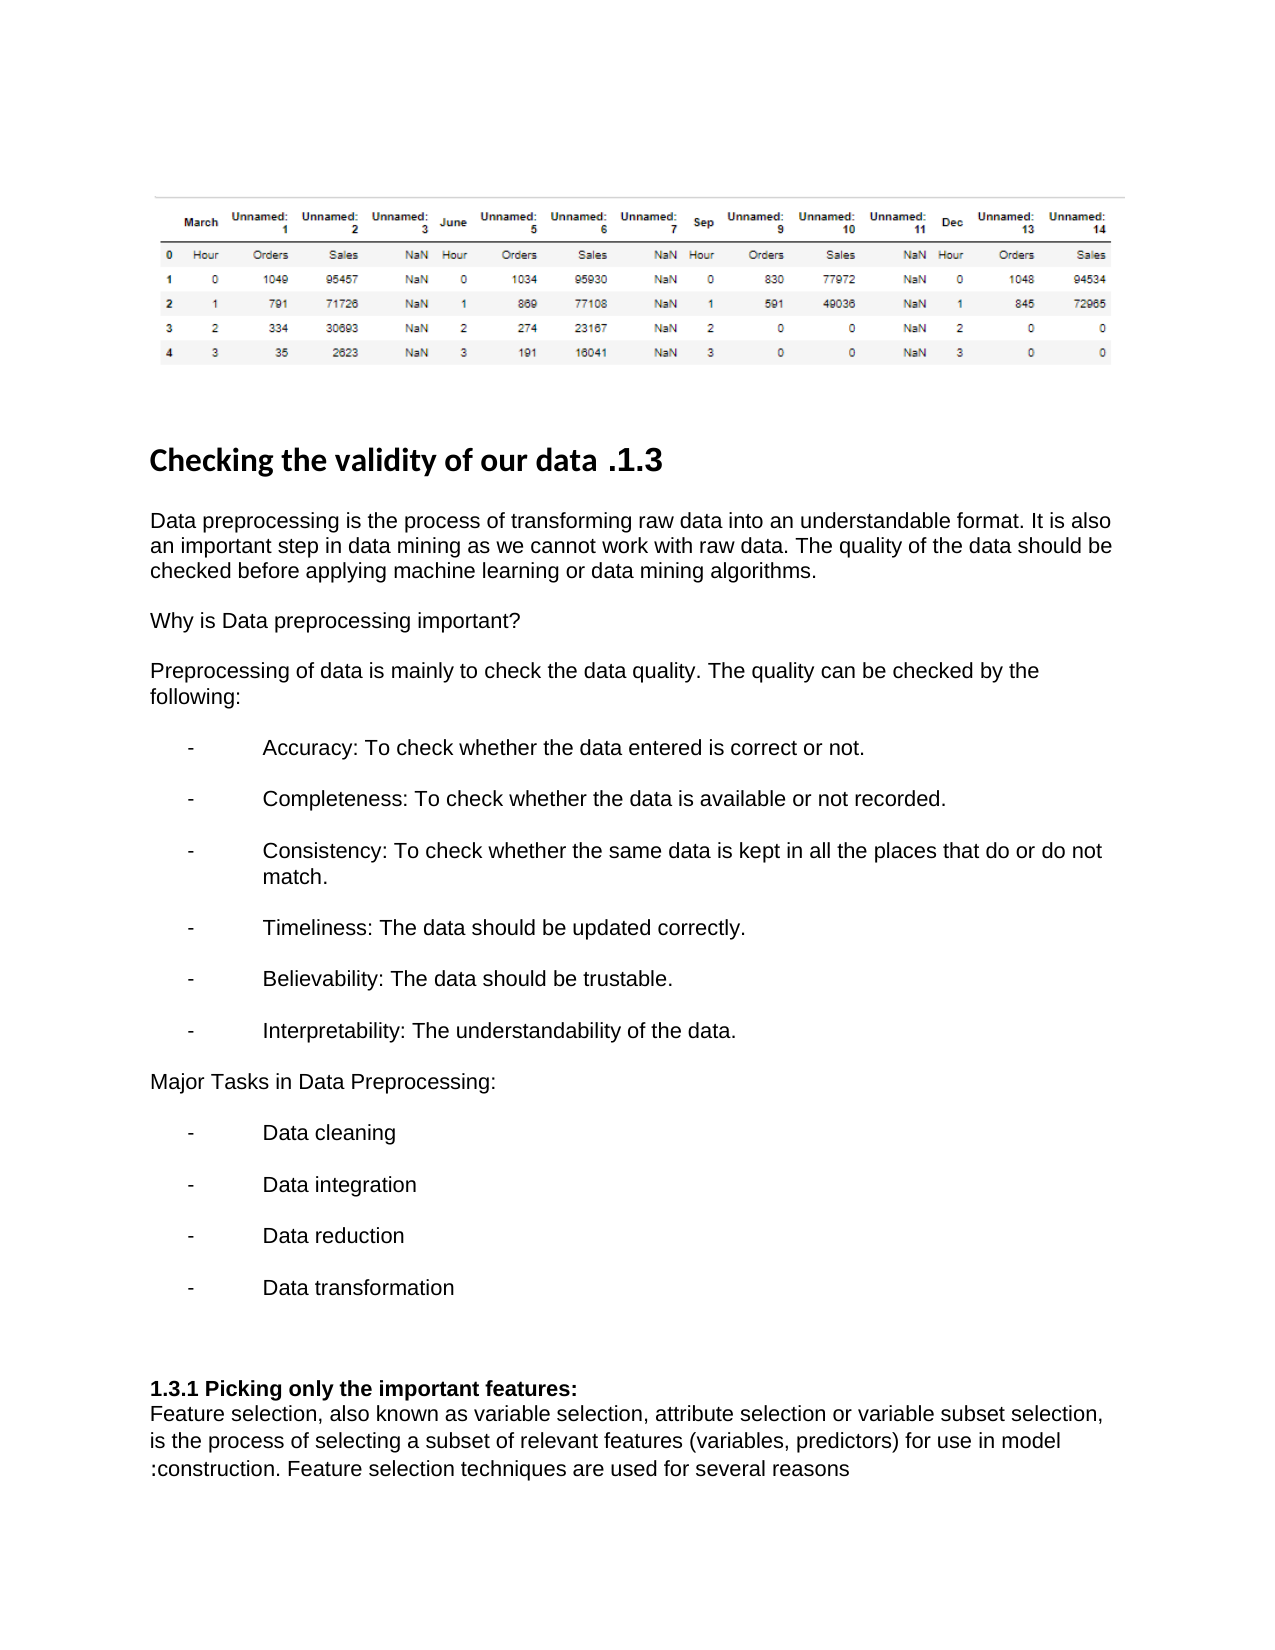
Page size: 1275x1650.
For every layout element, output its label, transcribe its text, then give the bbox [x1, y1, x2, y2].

subtitle 1.3.1 Picking only the important features: [150, 1376, 1125, 1401]
picture [149, 196, 1125, 373]
subtitle Data integration [187, 1171, 1125, 1197]
subtitle Major Tasks in Data Preprocessing: [150, 1069, 1125, 1094]
subtitle Data transformation [187, 1274, 1125, 1301]
subtitle Believability: The data should be trustable. [187, 966, 1125, 992]
subtitle Why is Data preprocessing important? [150, 608, 1125, 633]
subtitle Completeness: To check whether the data is available or not recorded. [187, 785, 1125, 812]
subtitle Interpretability: The understandability of the data. [187, 1017, 1125, 1044]
subtitle Data cleaning [187, 1119, 1125, 1146]
subtitle Accuracy: To check whether the data entered is correct or not. [187, 734, 1125, 760]
text 1.3. Checking the validity of our data [150, 438, 1125, 479]
text Feature selection, also known as variable selection, attribute selection or variable subset selection, is the process of selecting a subset of relevant features (variables, predictors) for use in model construction. Feature selection techniques are used for several reasons: [150, 1401, 1125, 1481]
subtitle Preprocessing of data is mainly to check the data quality. The quality can be checked by the following: [150, 658, 1125, 709]
subtitle Consistency: To check whether the same data is kept in all the places that do or do not match. [187, 837, 1125, 889]
subtitle Data reduction [187, 1222, 1125, 1249]
subtitle Data preprocessing is the process of transforming raw data into an understandable format. It is also an important step in data mining as we cannot work with raw data. The quality of the data should be checked before applying machine learning or data mining algorithms. [150, 507, 1125, 583]
subtitle Timeliness: The data should be updated correctly. [187, 914, 1125, 941]
